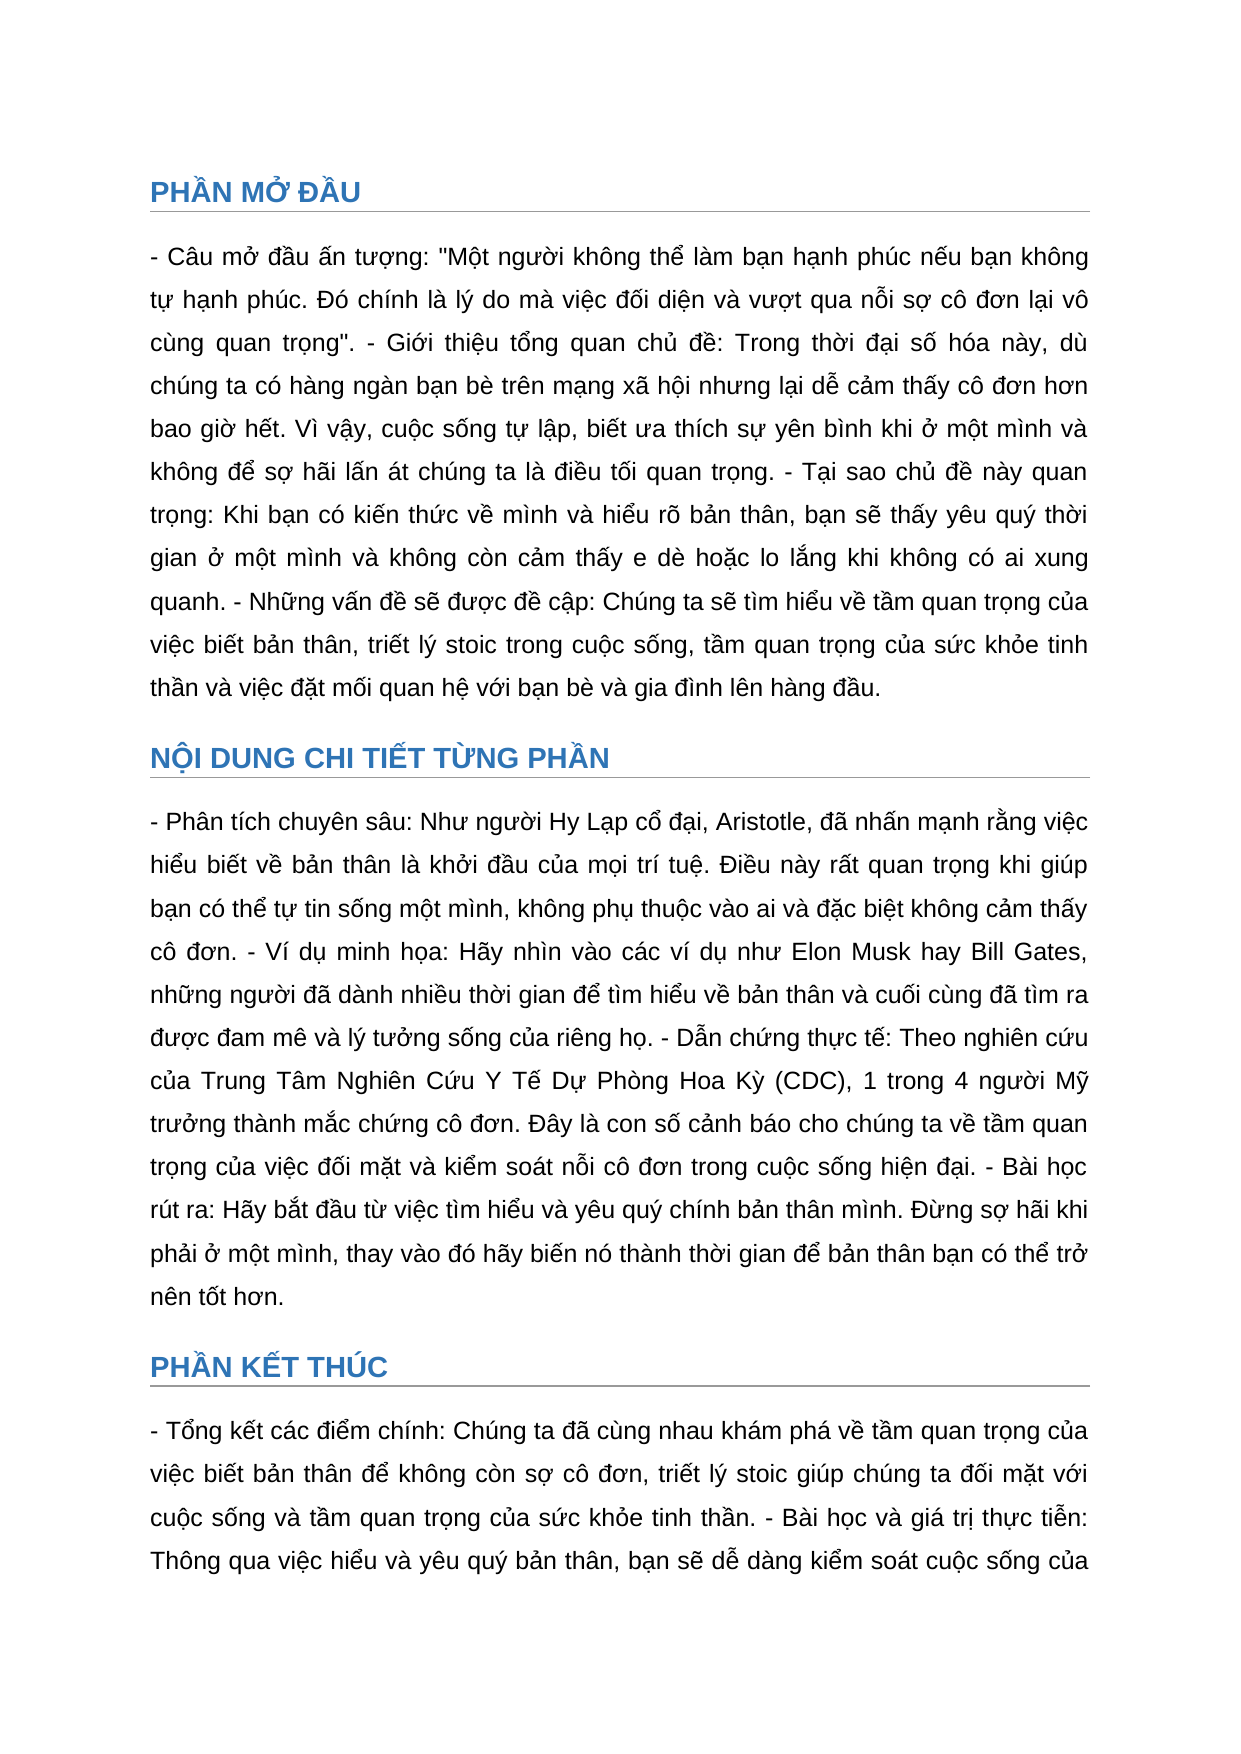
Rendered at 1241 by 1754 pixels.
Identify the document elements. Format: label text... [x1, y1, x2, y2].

subtitle PHẦN KẾT THÚC [150, 1350, 1090, 1385]
text - Câu mở đầu ấn tượng: "Một người không thể làm bạn hạnh phúc nếu bạn không tự hạnh phúc. Đó chính là lý do mà việc đối diện và vượt qua nỗi sợ cô đơn lại vô cùng quan trọng". - Giới thiệu tổng quan chủ đề: Trong thời đại số hóa này, dù chúng ta có hàng ngàn bạn bè trên mạng xã hội nhưng lại dễ cảm thấy cô đơn hơn bao giờ hết. Vì vậy, cuộc sống tự lập, biết ưa thích sự yên bình khi ở một mình và không để sợ hãi lấn át chúng ta là điều tối quan trọng. - Tại sao chủ đề này quan trọng: Khi bạn có kiến thức về mình và hiểu rõ bản thân, bạn sẽ thấy yêu quý thời gian ở một mình và không còn cảm thấy e dè hoặc lo lắng khi không có ai xung quanh. - Những vấn đề sẽ được đề cập: Chúng ta sẽ tìm hiểu về tầm quan trọng của việc biết bản thân, triết lý stoic trong cuộc sống, tầm quan trọng của sức khỏe tinh thần và việc đặt mối quan hệ với bạn bè và gia đình lên hàng đầu. [150, 241, 1090, 701]
text - Phân tích chuyên sâu: Như người Hy Lạp cổ đại, Aristotle, đã nhấn mạnh rằng việc hiểu biết về bản thân là khởi đầu của mọi trí tuệ. Điều này rất quan trọng khi giúp bạn có thể tự tin sống một mình, không phụ thuộc vào ai và đặc biệt không cảm thấy cô đơn. - Ví dụ minh họa: Hãy nhìn vào các ví dụ như Elon Musk hay Bill Gates, những người đã dành nhiều thời gian để tìm hiểu về bản thân và cuối cùng đã tìm ra được đam mê và lý tưởng sống của riêng họ. - Dẫn chứng thực tế: Theo nghiên cứu của Trung Tâm Nghiên Cứu Y Tế Dự Phòng Hoa Kỳ (CDC), 1 trong 4 người Mỹ trưởng thành mắc chứng cô đơn. Đây là con số cảnh báo cho chúng ta về tầm quan trọng của việc đối mặt và kiểm soát nỗi cô đơn trong cuộc sống hiện đại. - Bài học rút ra: Hãy bắt đầu từ việc tìm hiểu và yêu quý chính bản thân mình. Đừng sợ hãi khi phải ở một mình, thay vào đó hãy biến nó thành thời gian để bản thân bạn có thể trở nên tốt hơn. [150, 807, 1090, 1310]
subtitle NỘI DUNG CHI TIẾT TỪNG PHẦN [150, 741, 1090, 777]
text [150, 1416, 1090, 1574]
subtitle PHẦN MỞ ĐẦU [150, 175, 1090, 211]
